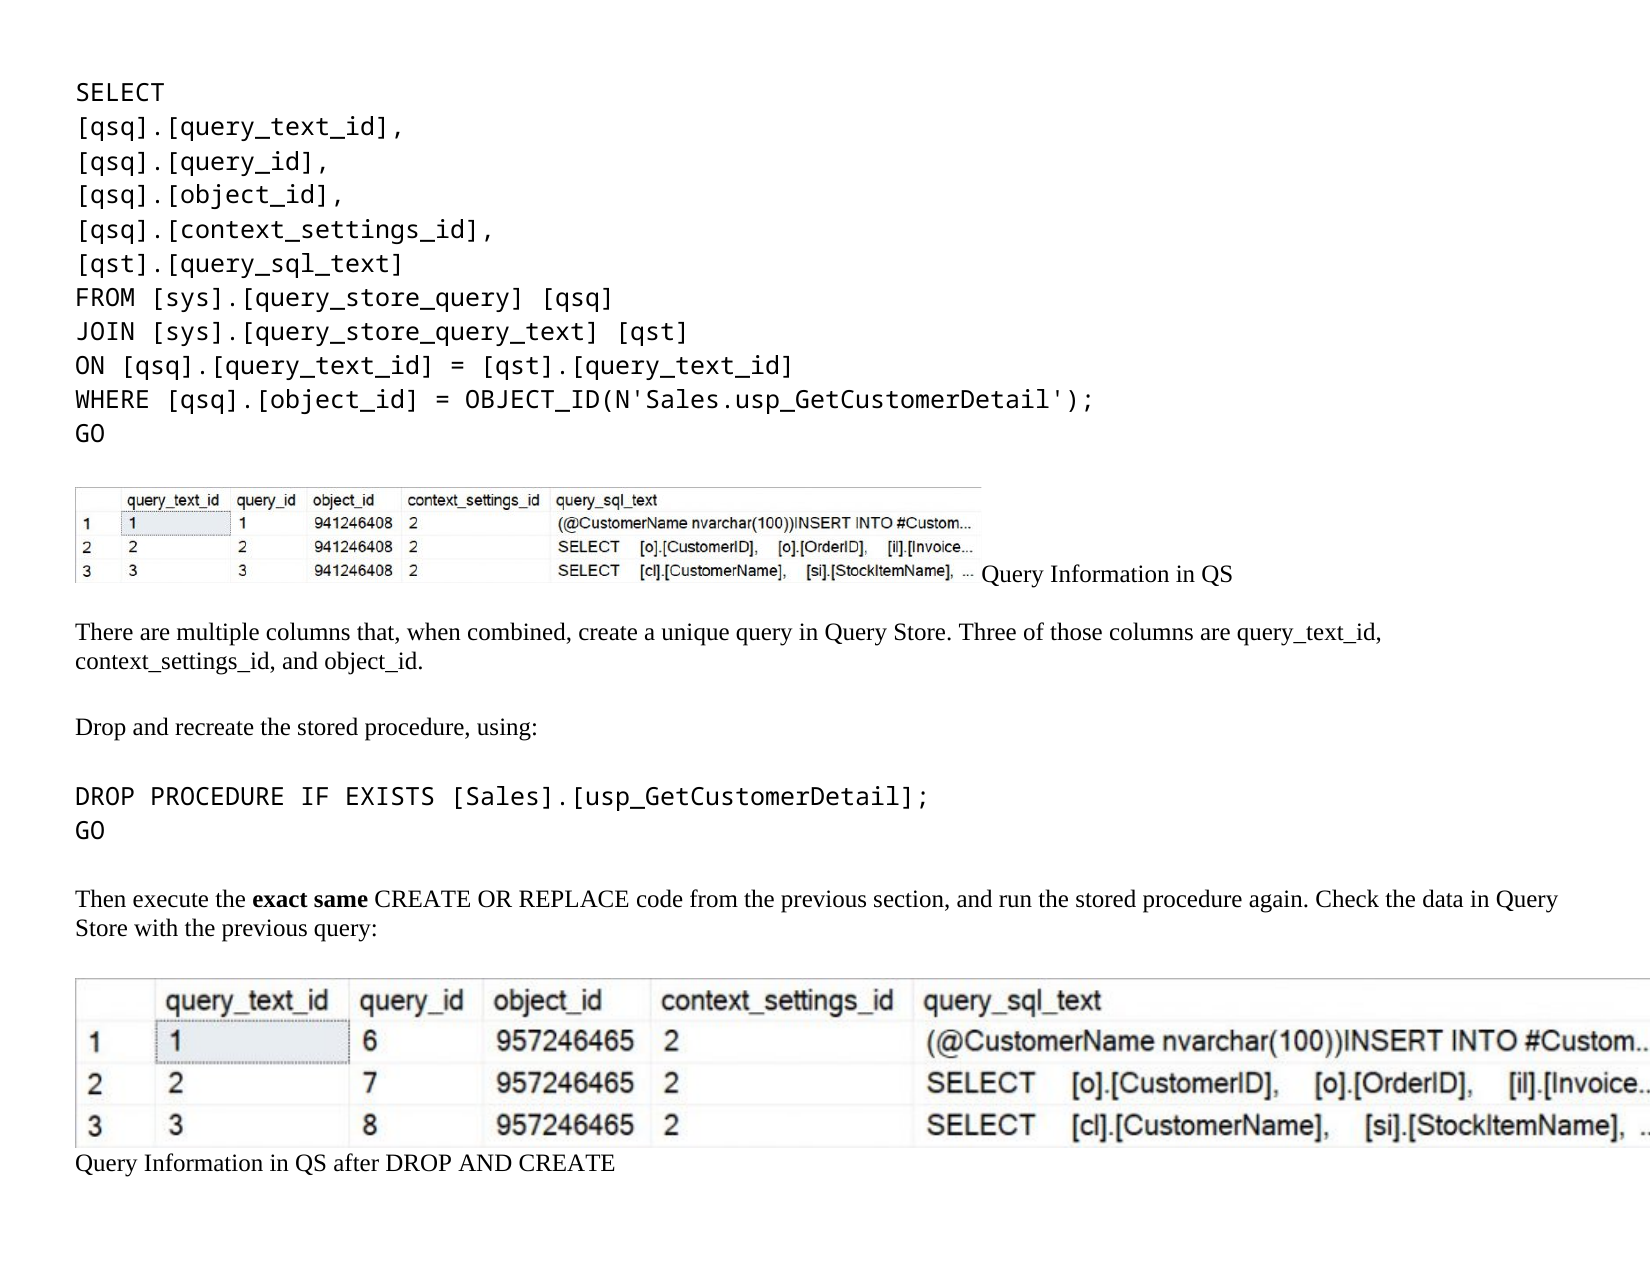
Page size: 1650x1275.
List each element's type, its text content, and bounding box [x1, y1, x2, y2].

text There are multiple columns that, when combined, create a unique query in Query Store. Three of those columns are query_text_id, context_settings_id, and object_id. [75, 617, 1575, 674]
text DROP PROCEDURE IF EXISTS [Sales].[usp_GetCustomerDetail]; GO [75, 778, 1575, 846]
picture [75, 978, 1650, 1148]
text Then execute the exact same CREATE OR REPLACE code from the previous section, and run the stored procedure again. Check the data in Query Store with the previous query: [75, 884, 1575, 941]
text Drop and recreate the stored procedure, using: [75, 712, 1575, 741]
picture [75, 487, 982, 583]
text Query Information in QS after DROP AND CREATE [75, 1148, 1575, 1176]
text SELECT [qsq].[query_text_id], [qsq].[query_id], [qsq].[object_id], [qsq].[context_settings_id], [qst].[query_sql_text] FROM [sys].[query_store_query] [qsq] JOIN [sys].[query_store_query_text] [qst] ON [qsq].[query_text_id] = [qst].[query_text_id] WHERE [qsq].[object_id] = OBJECT_ID(N'Sales.usp_GetCustomerDetail'); GO [75, 75, 1575, 450]
